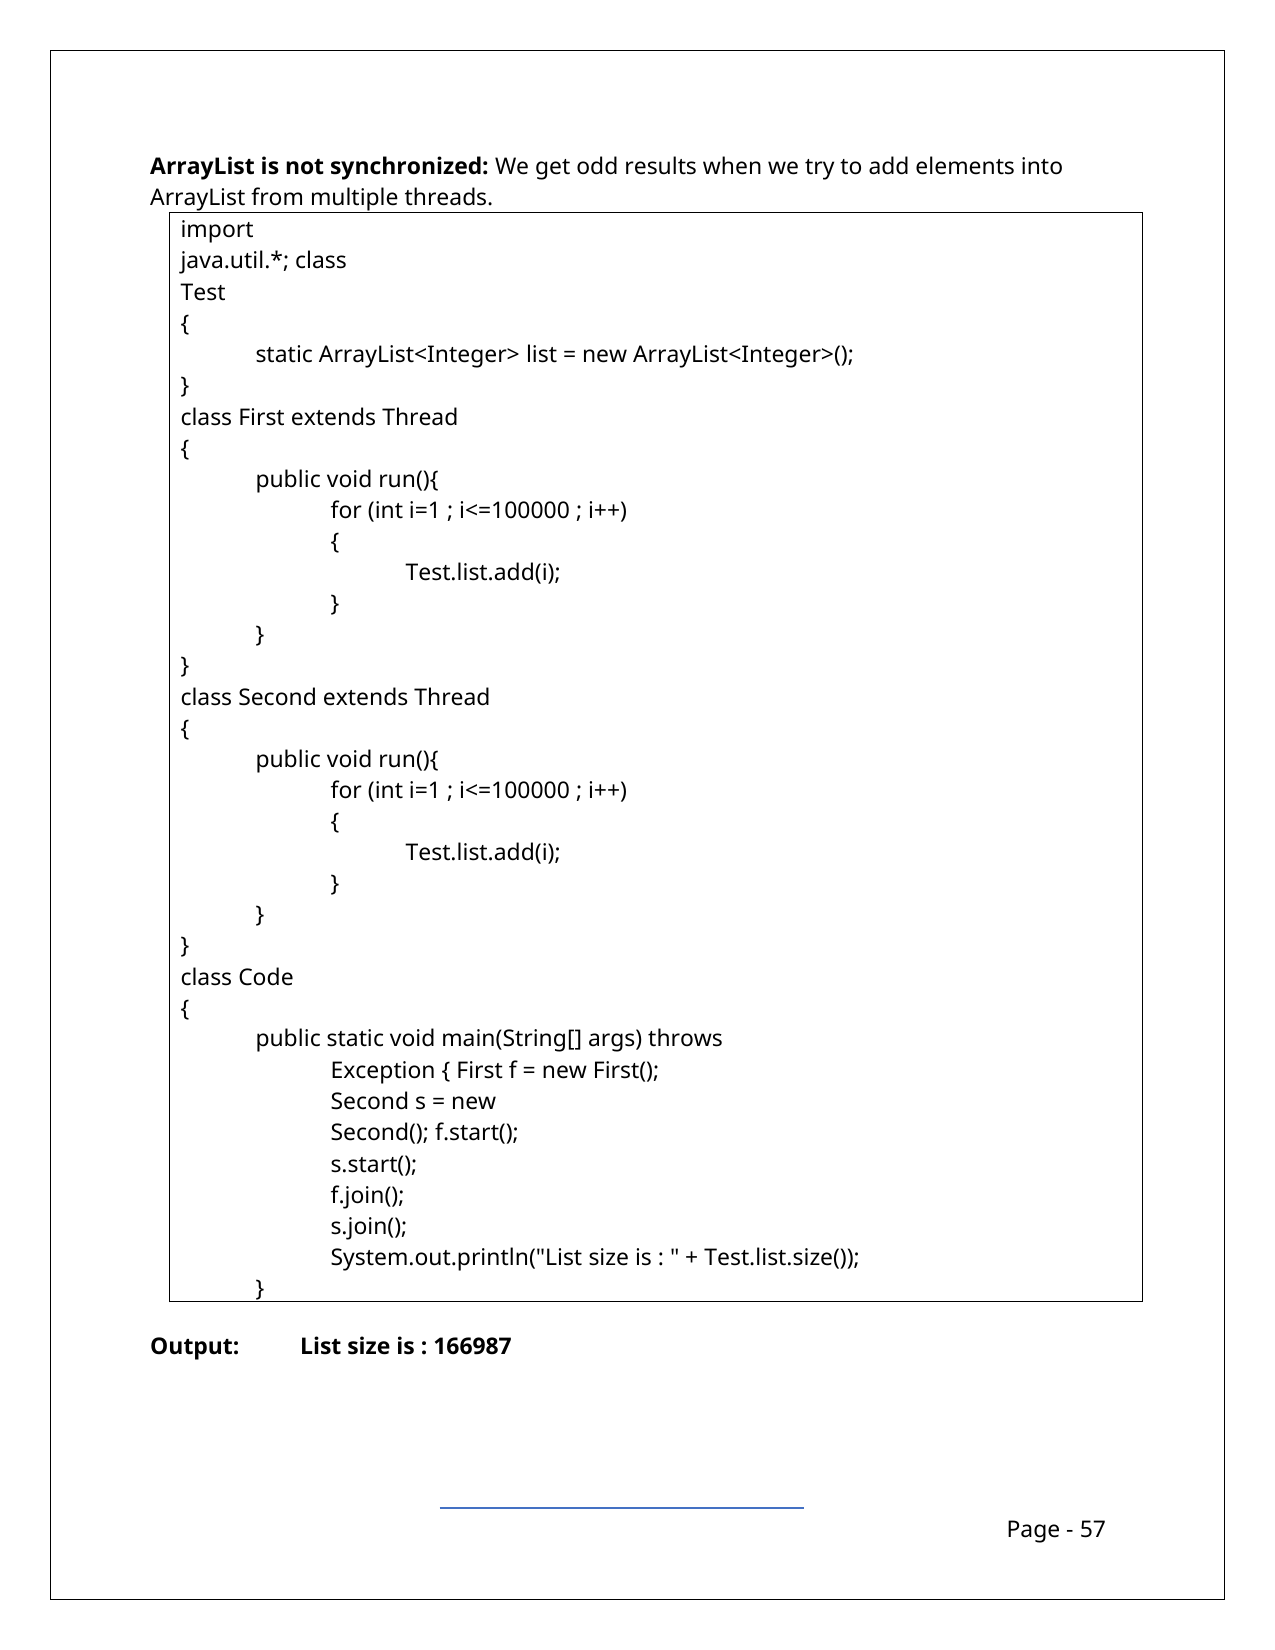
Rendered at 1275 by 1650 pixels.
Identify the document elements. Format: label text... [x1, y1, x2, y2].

text ArrayList is not synchronized: We get odd results when we try to add elements into ArrayList from multiple threads. [150, 149, 1106, 212]
subtitle Output: List size is : 166987 [150, 1330, 1181, 1362]
